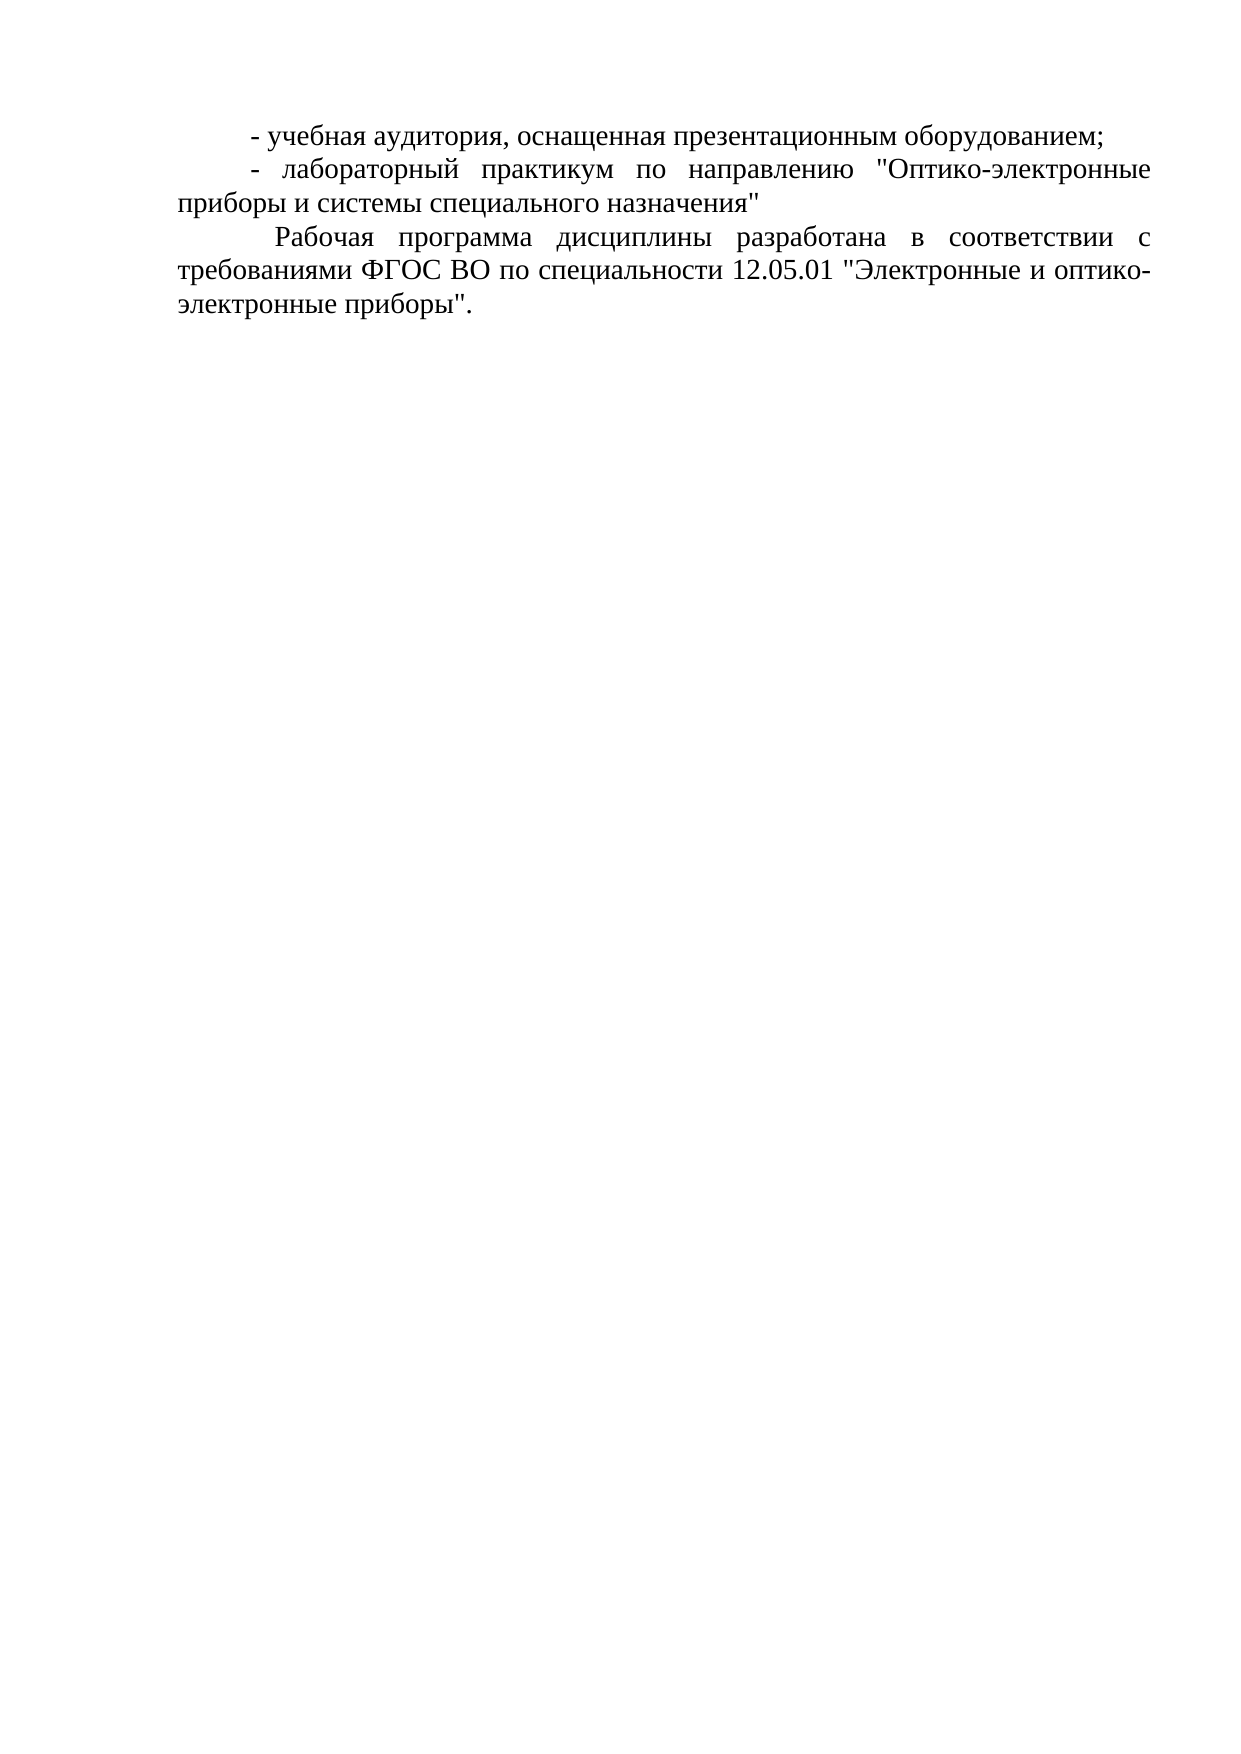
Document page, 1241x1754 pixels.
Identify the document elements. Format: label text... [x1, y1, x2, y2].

text Рабочая программа дисциплины разработана в соответствии с требованиями ФГОС ВО по специальности 12.05.01 "Электронные и оптико-электронные приборы". [177, 219, 1152, 319]
text - лабораторный практикум по направлению "Оптико-электронные приборы и системы специального назначения" [177, 152, 1152, 219]
text - учебная аудитория, оснащенная презентационным оборудованием; [177, 118, 1152, 152]
